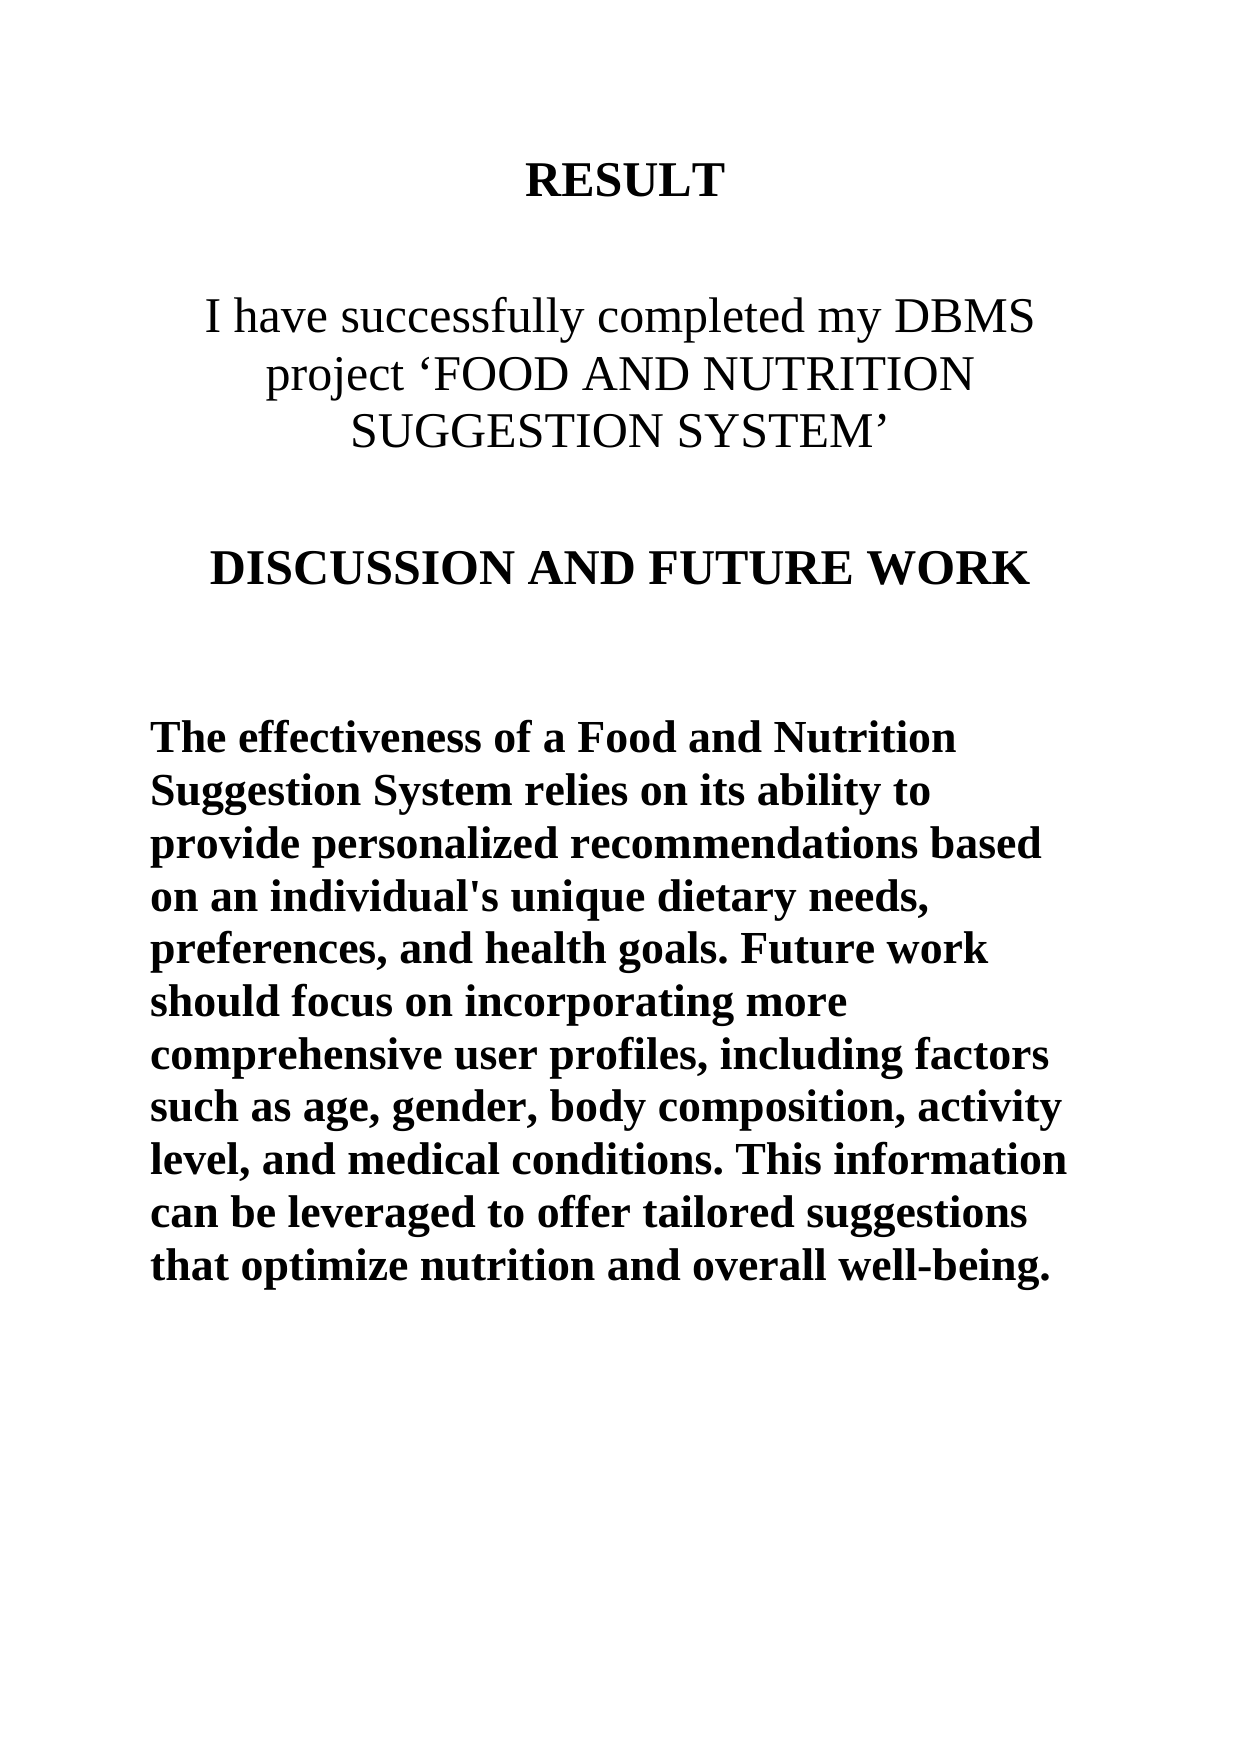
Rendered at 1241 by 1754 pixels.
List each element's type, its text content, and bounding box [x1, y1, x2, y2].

text I have successfully completed my DBMS project ‘FOOD AND NUTRITION SUGGESTION SYSTEM’ [150, 286, 1090, 459]
text RESULT [150, 150, 1090, 207]
text The effectiveness of a Food and Nutrition Suggestion System relies on its ability to provide personalized recommendations based on an individual's unique dietary needs, preferences, and health goals. Future work should focus on incorporating more comprehensive user profiles, including factors such as age, gender, body composition, activity level, and medical conditions. This information can be leveraged to offer tailored suggestions that optimize nutrition and overall well-being. [150, 710, 1090, 1290]
text DISCUSSION AND FUTURE WORK [150, 537, 1090, 595]
